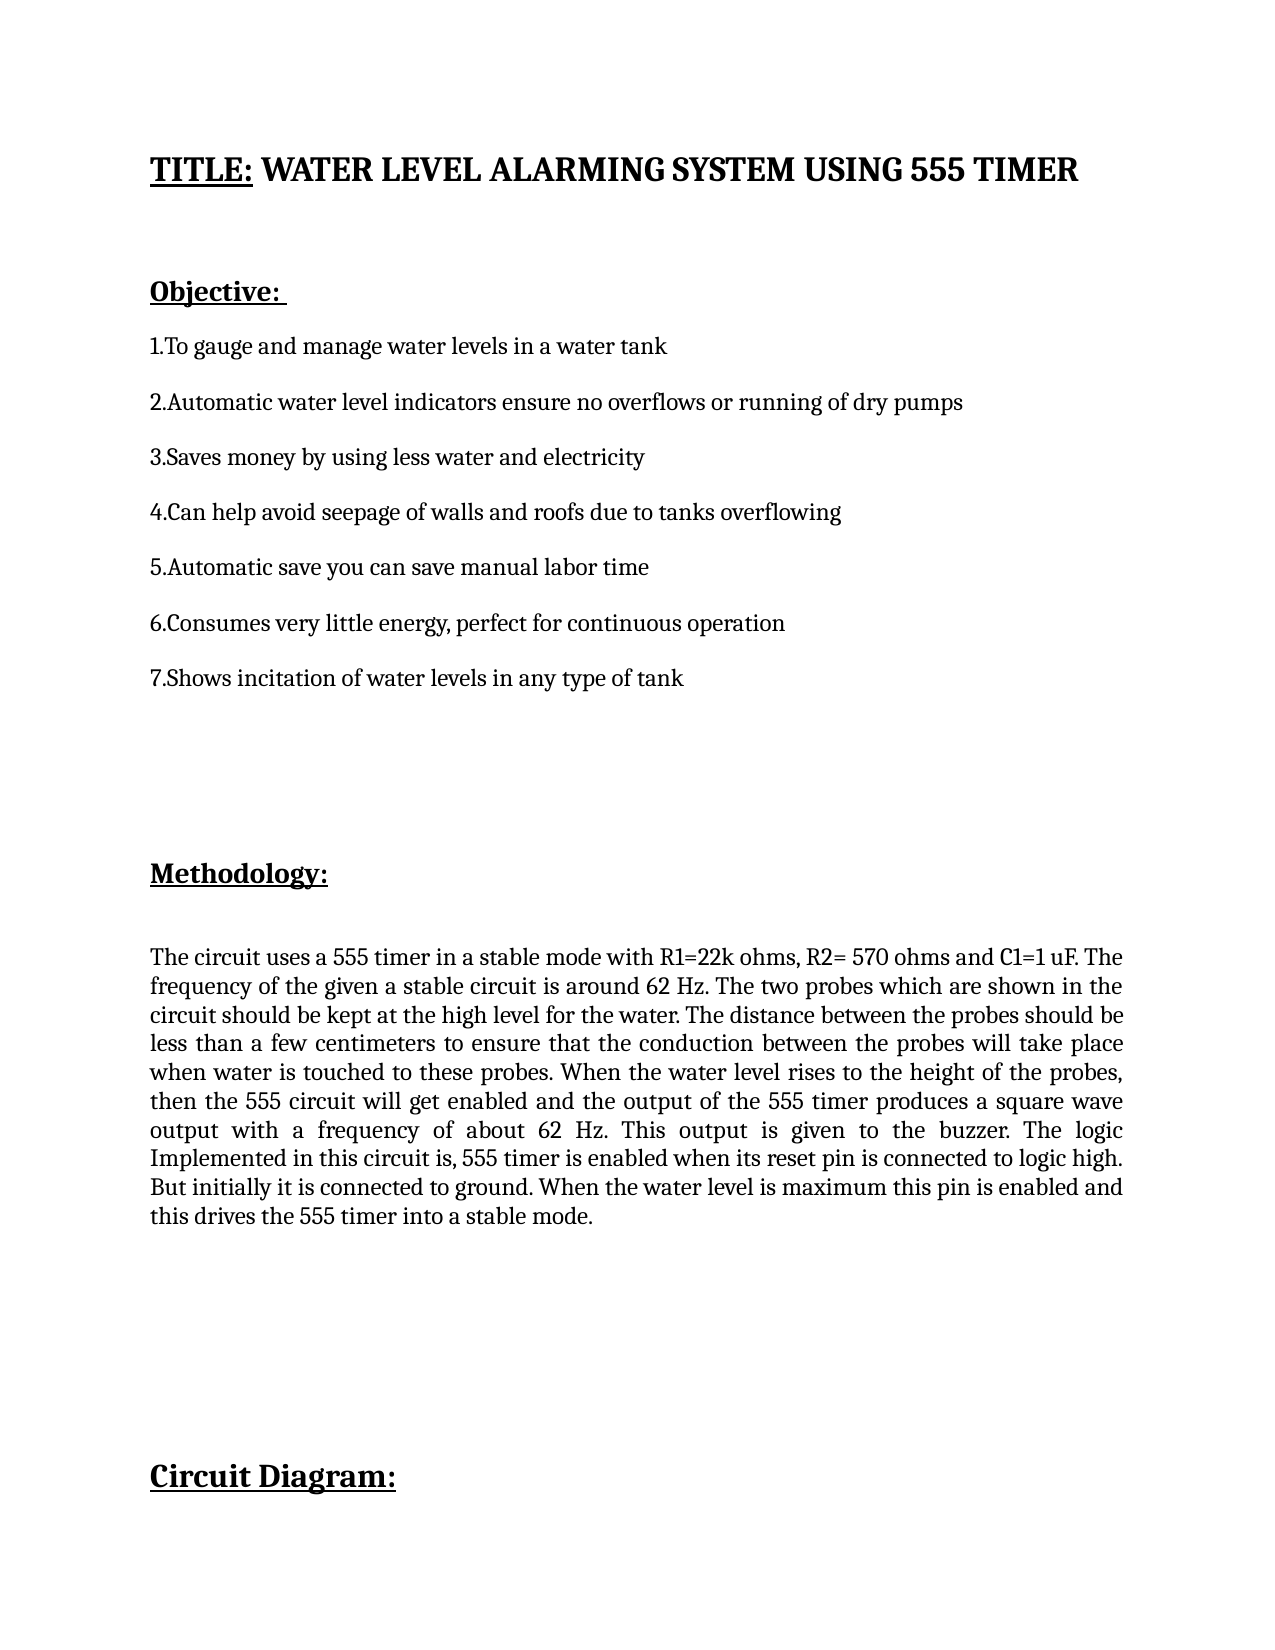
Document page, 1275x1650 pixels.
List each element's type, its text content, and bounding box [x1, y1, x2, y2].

text 4.Can help avoid seepage of walls and roofs due to tanks overflowing [150, 498, 1125, 527]
text The circuit uses a 555 timer in a stable mode with R1=22k ohms, R2= 570 ohms and C1=1 uF. The frequency of the given a stable circuit is around 62 Hz. The two probes which are shown in the circuit should be kept at the high level for the water. The distance between the probes should be less than a few centimeters to ensure that the conduction between the probes will take place when water is touched to these probes. When the water level rises to the height of the probes, then the 555 circuit will get enabled and the output of the 555 timer produces a square wave output with a frequency of about 62 Hz. This output is given to the buzzer. The logic Implemented in this circuit is, 555 timer is enabled when its reset pin is connected to logic high. But initially it is connected to ground. When the water level is maximum this pin is enabled and this drives the 555 timer into a stable mode. [150, 943, 1125, 1231]
text 7.Shows incitation of water levels in any type of tank [150, 664, 1125, 693]
text 6.Consumes very little energy, perfect for continuous operation [150, 609, 1125, 637]
text 2.Automatic water level indicators ensure no overflows or running of dry pumps [150, 387, 1125, 416]
text 3.Saves money by using less water and electricity [150, 443, 1125, 471]
text 1.To gauge and manage water levels in a water tank [150, 332, 1125, 361]
text Title: Water Level Alarming System using 555 Timer [150, 150, 1125, 192]
text Circuit Diagram: [150, 1457, 1125, 1496]
text Methodology: [150, 857, 1125, 890]
text 5.Automatic save you can save manual labor time [150, 553, 1125, 582]
text Objective: [150, 275, 1125, 309]
